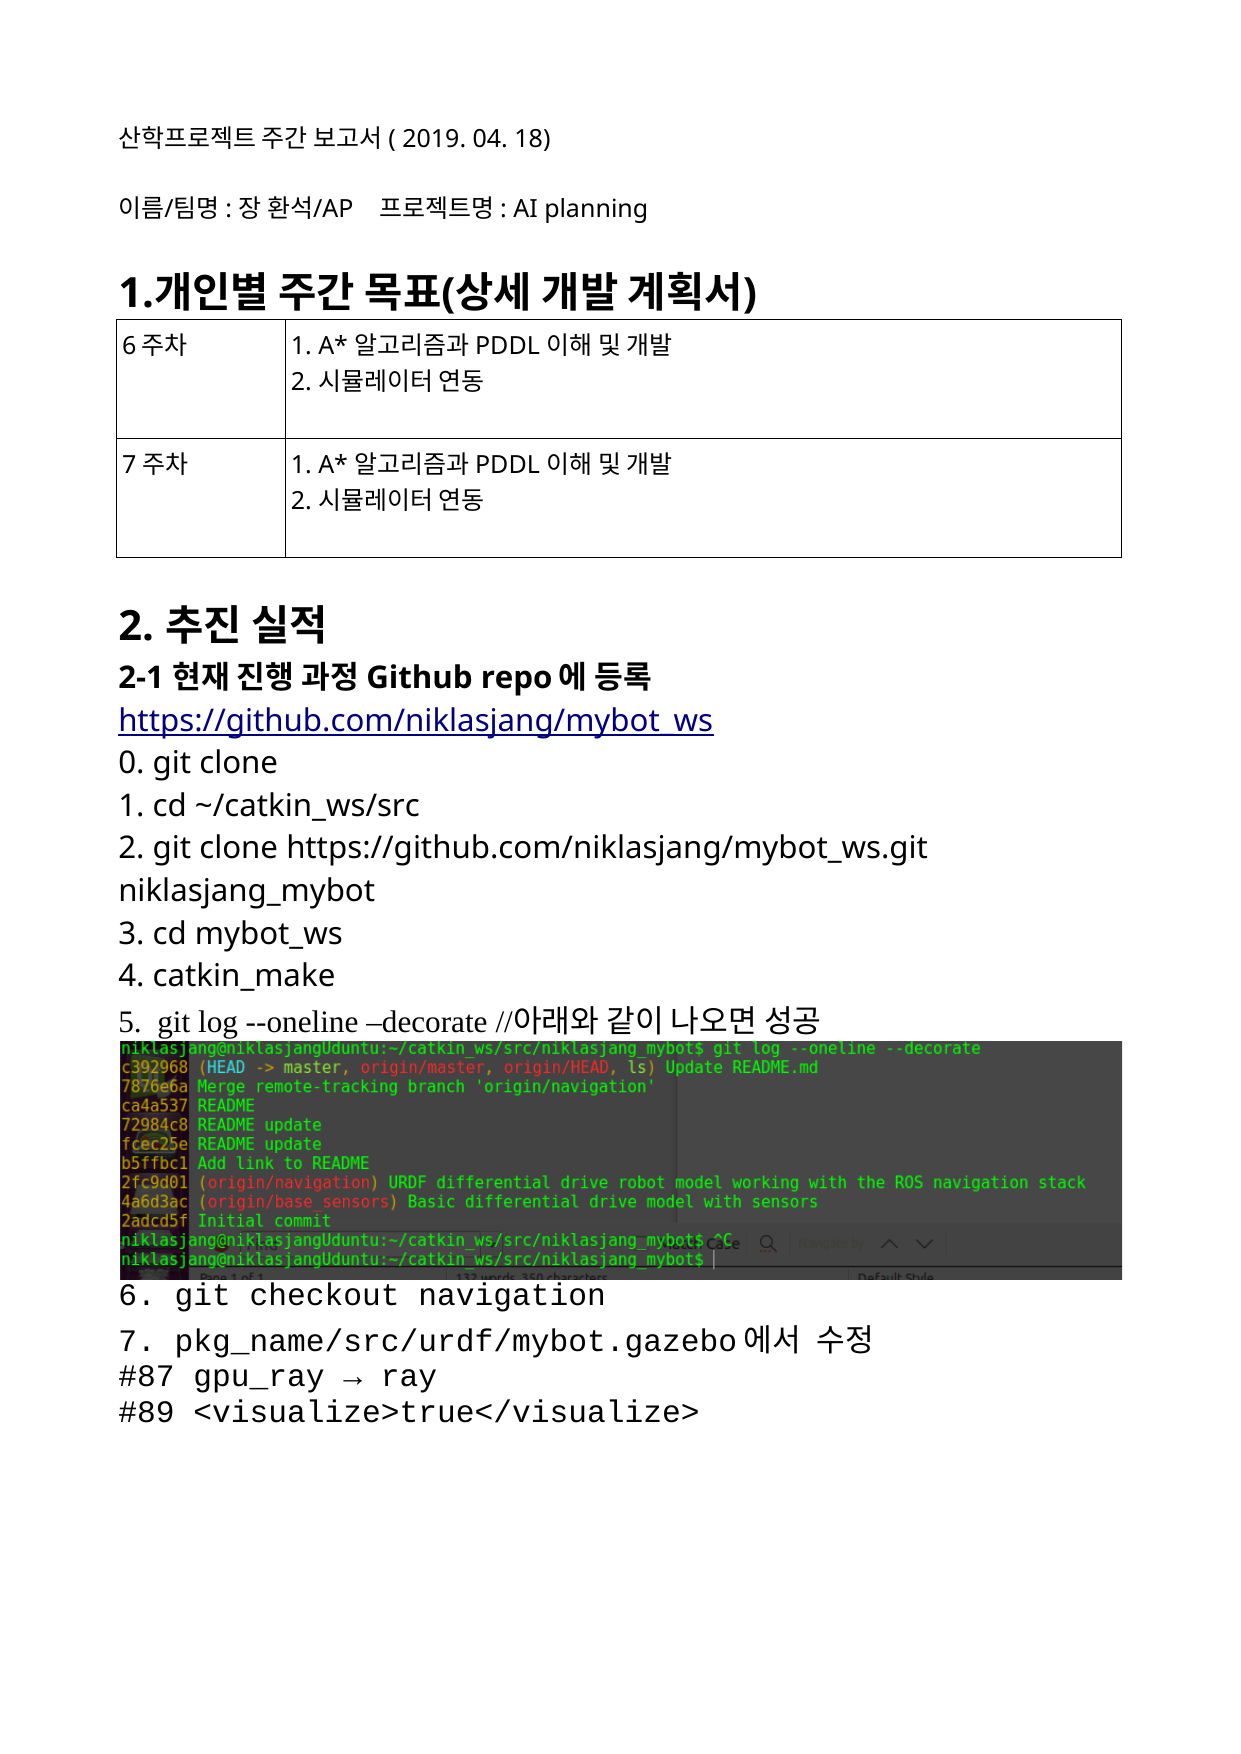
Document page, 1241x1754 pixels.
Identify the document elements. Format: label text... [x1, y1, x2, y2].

text 7. pkg_name/src/urdf/mybot.gazebo에서 수정 [118, 1315, 1122, 1361]
text 2-1 현재 진행 과정 Github repo에 등록 [118, 652, 1122, 698]
text #89 <visualize>true</visualize> [118, 1396, 1122, 1431]
text 산학프로젝트 주간 보고서 ( 2019. 04. 18) [118, 118, 1122, 154]
text 5. git log --oneline –decorate //아래와 같이 나오면 성공 [118, 996, 1122, 1041]
text 1. cd ~/catkin_ws/src [118, 783, 1122, 825]
text 1.개인별 주간 목표(상세 개발 계획서) [118, 259, 1122, 319]
table_cell 1. A* 알고리즘과 PDDL 이해 및 개발 2. 시뮬레이터 연동 [286, 439, 1121, 557]
text 이름/팀명 : 장 환석/AP 프로젝트명 : AI planning [118, 188, 1122, 225]
text 3. cd mybot_ws [118, 911, 1122, 953]
table_header 6주차 [117, 320, 285, 438]
text 2. 추진 실적 [118, 592, 1122, 652]
table_cell 7 주차 [117, 439, 285, 557]
text #87 gpu_ray → ray [118, 1361, 1122, 1396]
text https://github.com/niklasjang/mybot_ws [118, 698, 1122, 740]
text 2. git clone https://github.com/niklasjang/mybot_ws.git niklasjang_mybot [118, 825, 1122, 911]
text 6. git checkout navigation [118, 1280, 1122, 1315]
table_header 1. A* 알고리즘과 PDDL 이해 및 개발 2. 시뮬레이터 연동 [286, 320, 1121, 438]
picture [118, 1041, 1123, 1280]
text 4. catkin_make [118, 953, 1122, 996]
text 0. git clone [118, 740, 1122, 783]
